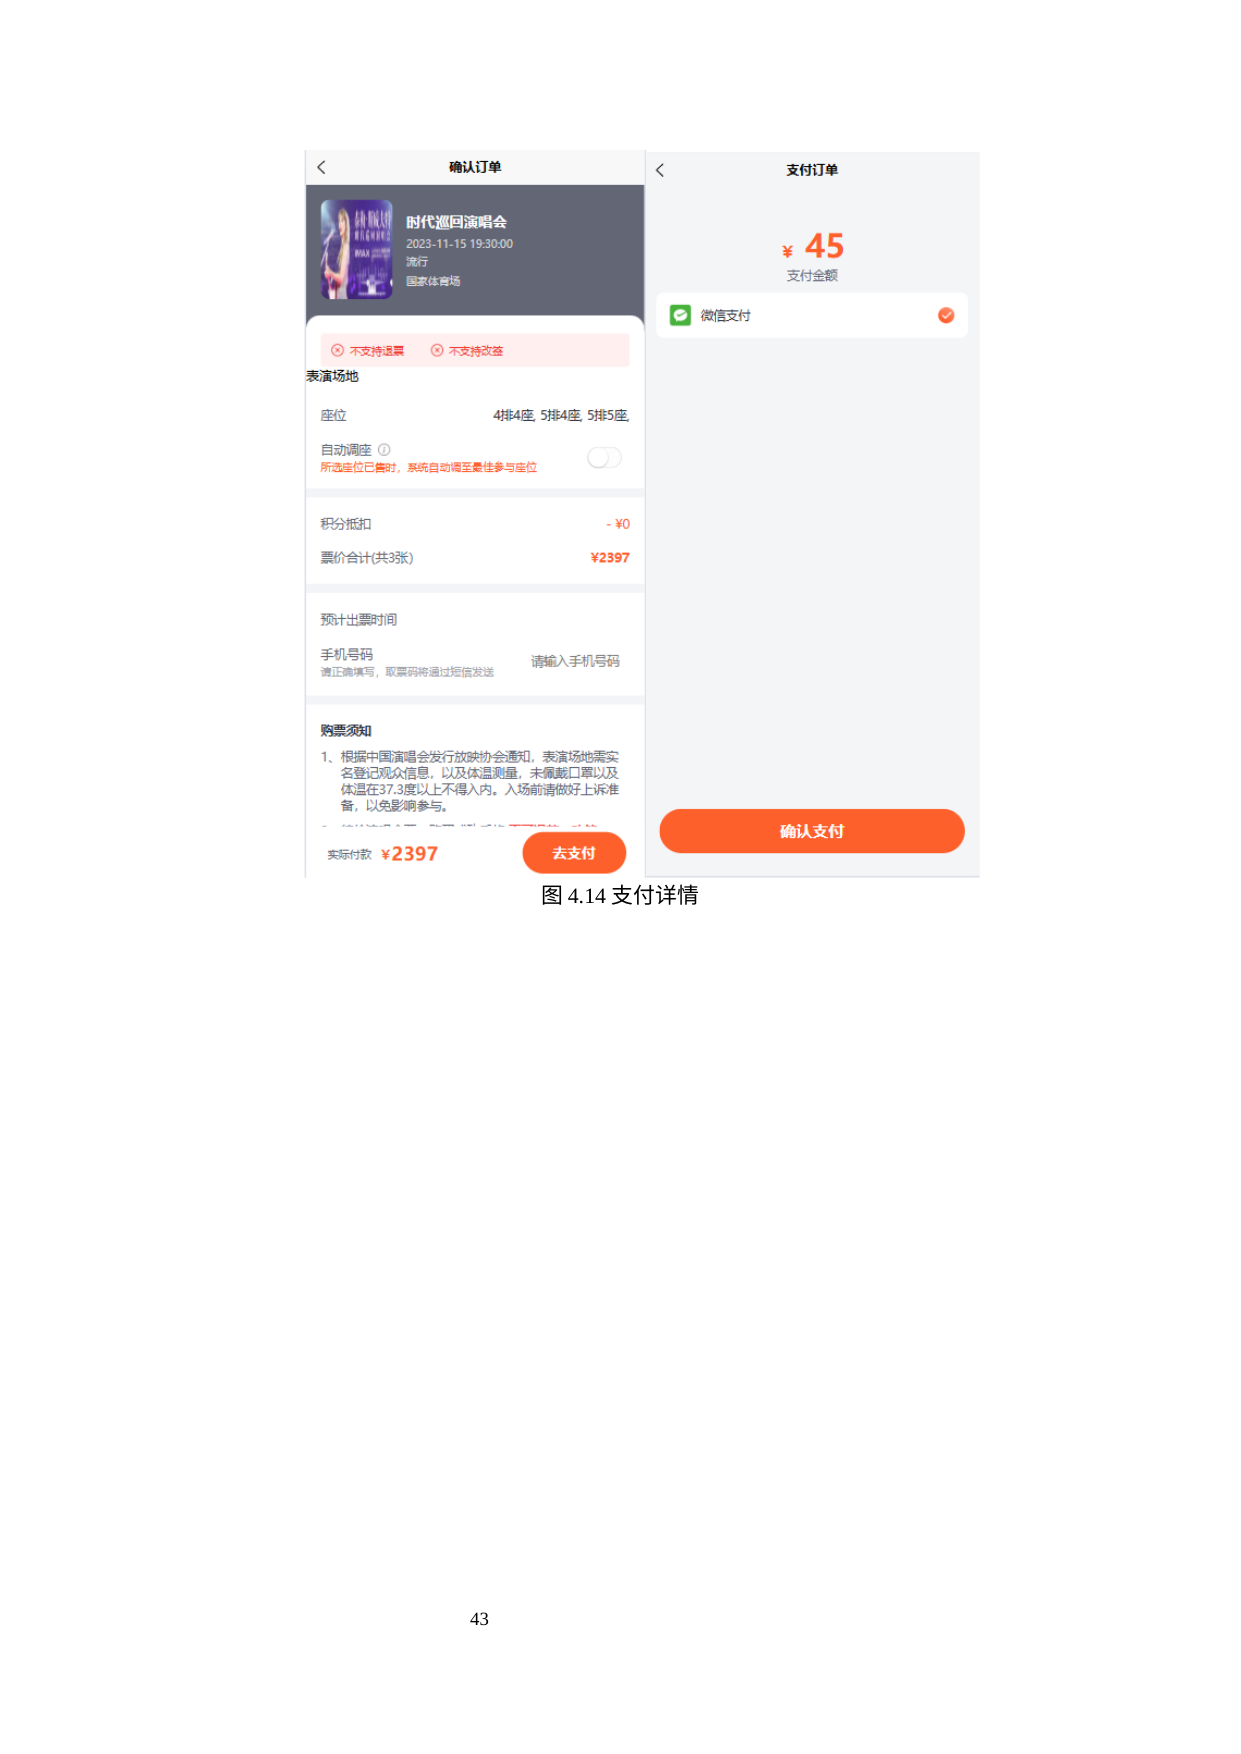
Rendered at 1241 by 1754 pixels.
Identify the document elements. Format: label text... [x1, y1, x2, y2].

text 图4.14 支付详情 [187, 878, 1053, 909]
picture [304, 150, 980, 878]
